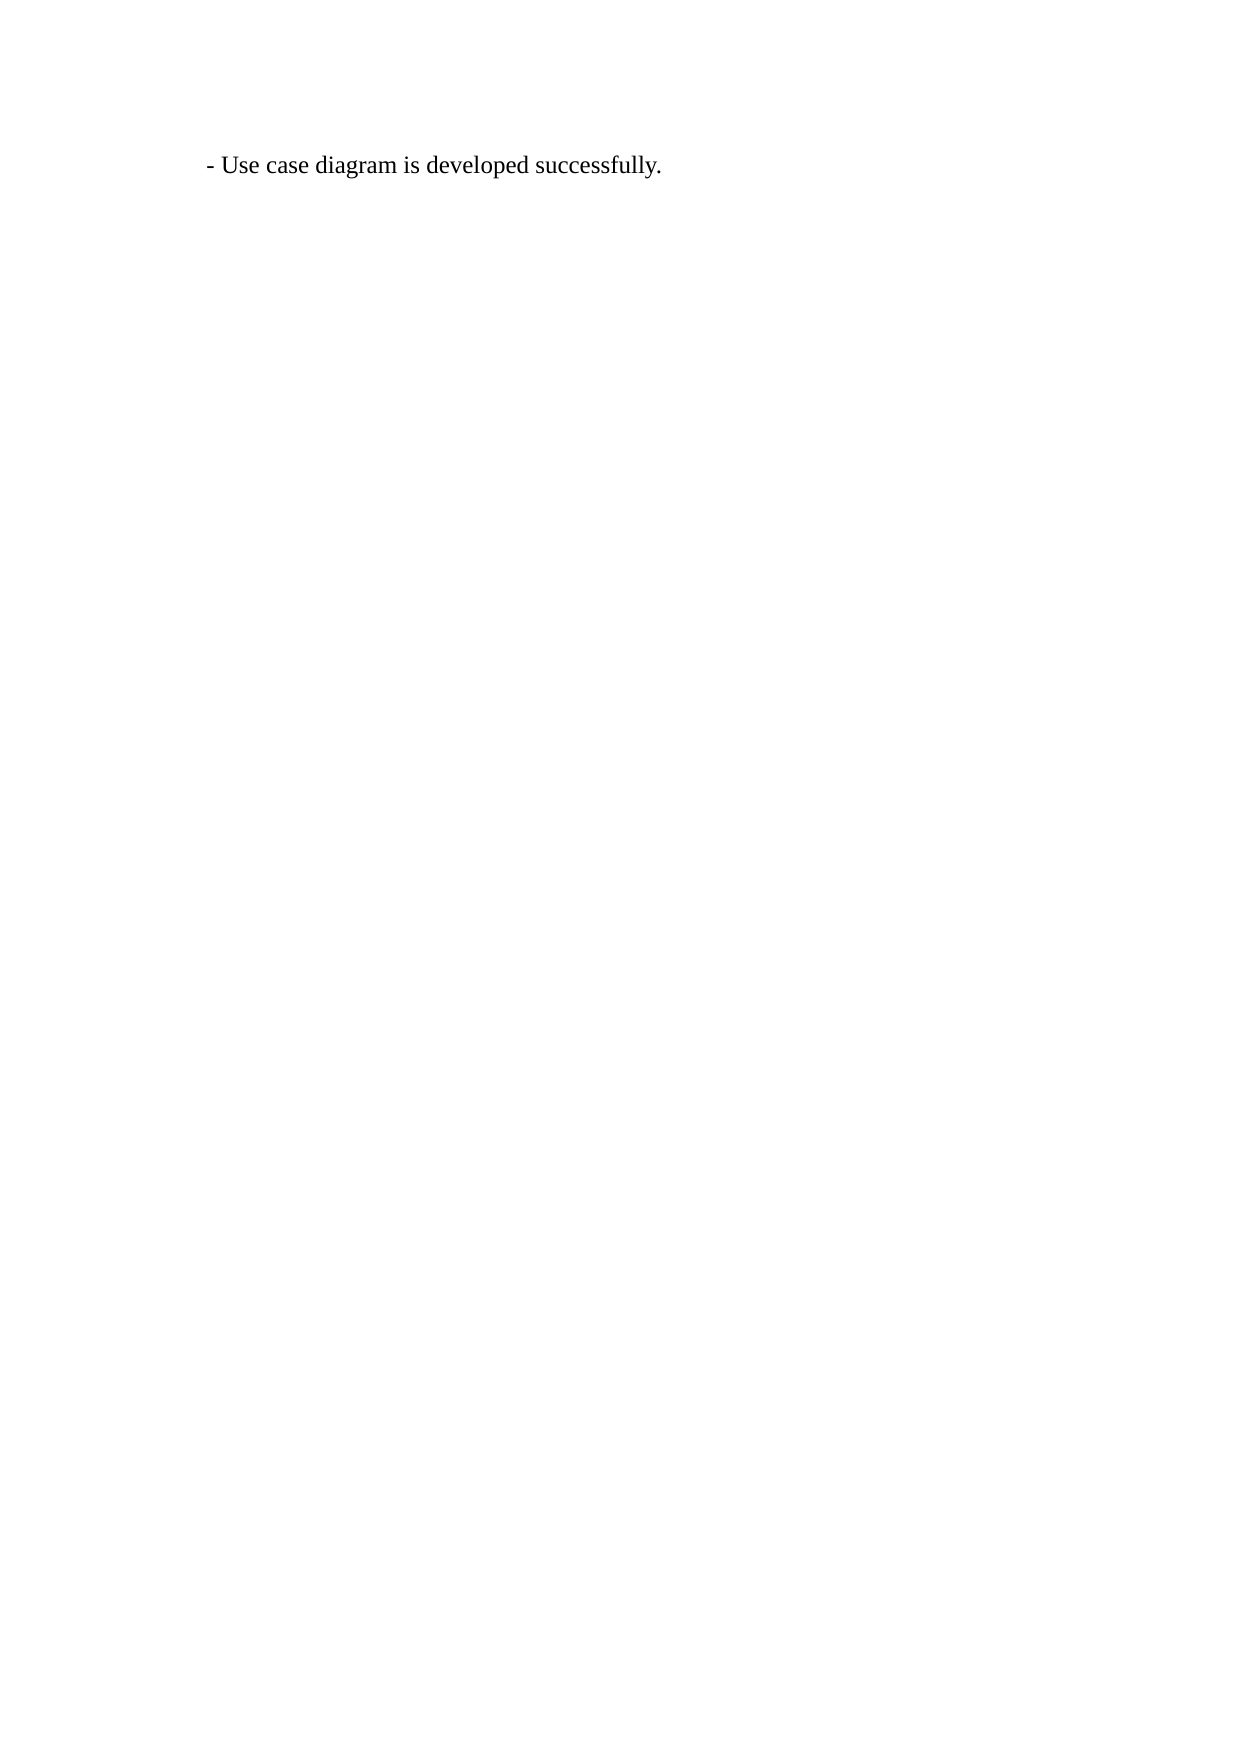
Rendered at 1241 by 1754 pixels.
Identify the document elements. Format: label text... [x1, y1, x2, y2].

text - Use case diagram is developed successfully. [150, 150, 1090, 179]
